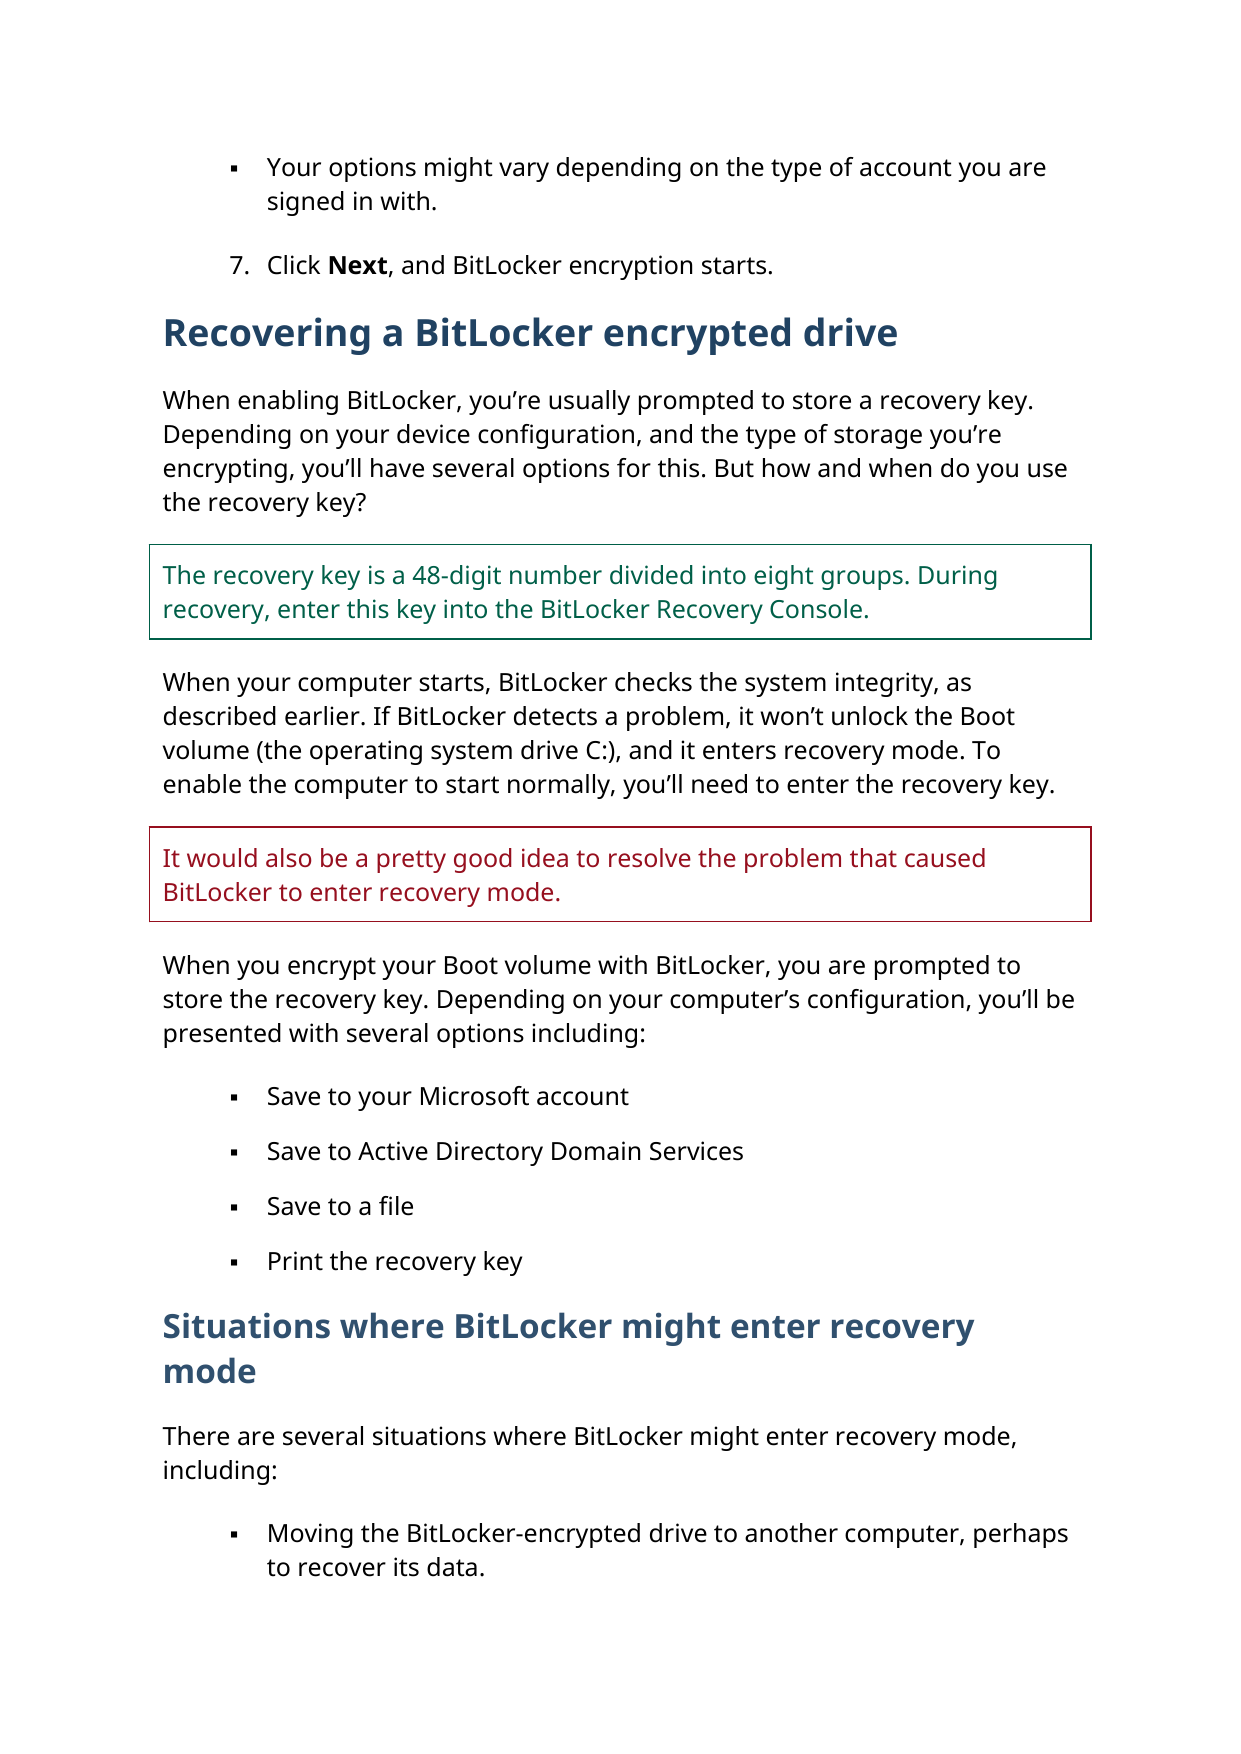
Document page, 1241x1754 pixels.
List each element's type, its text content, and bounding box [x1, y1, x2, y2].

text When you encrypt your Boot volume with BitLocker, you are prompted to store the recovery key. Depending on your computer’s configuration, you’ll be presented with several options including: [162, 947, 1078, 1049]
list Click Next, and BitLocker encryption starts. [229, 247, 1078, 281]
text The recovery key is a 48-digit number divided into eight groups. During recovery, enter this key into the BitLocker Recovery Console. [150, 545, 1090, 638]
text When enabling BitLocker, you’re usually prompted to store a recovery key. Depending on your device configuration, and the type of storage you’re encrypting, you’ll have several options for this. But how and when do you use the recovery key? [162, 382, 1078, 519]
list Print the recovery key [229, 1243, 1078, 1277]
list Save to your Microsoft account [229, 1079, 1078, 1113]
list Save to Active Directory Domain Services [229, 1134, 1078, 1168]
text It would also be a pretty good idea to resolve the problem that caused BitLocker to enter recovery mode. [150, 828, 1090, 921]
text Situations where BitLocker might enter recovery mode [162, 1302, 1078, 1393]
list Save to a file [229, 1188, 1078, 1223]
list Your options might vary depending on the type of account you are signed in with. [229, 150, 1078, 218]
text There are several situations where BitLocker might enter recovery mode, including: [162, 1418, 1078, 1486]
text Recovering a BitLocker encrypted drive [162, 306, 1078, 357]
text When your computer starts, BitLocker checks the system integrity, as described earlier. If BitLocker detects a problem, it won’t unlock the Boot volume (the operating system drive C:), and it enters recovery mode. To enable the computer to start normally, you’ll need to enter the recovery key. [162, 665, 1078, 801]
list Moving the BitLocker-encrypted drive to another computer, perhaps to recover its data. [229, 1516, 1078, 1584]
